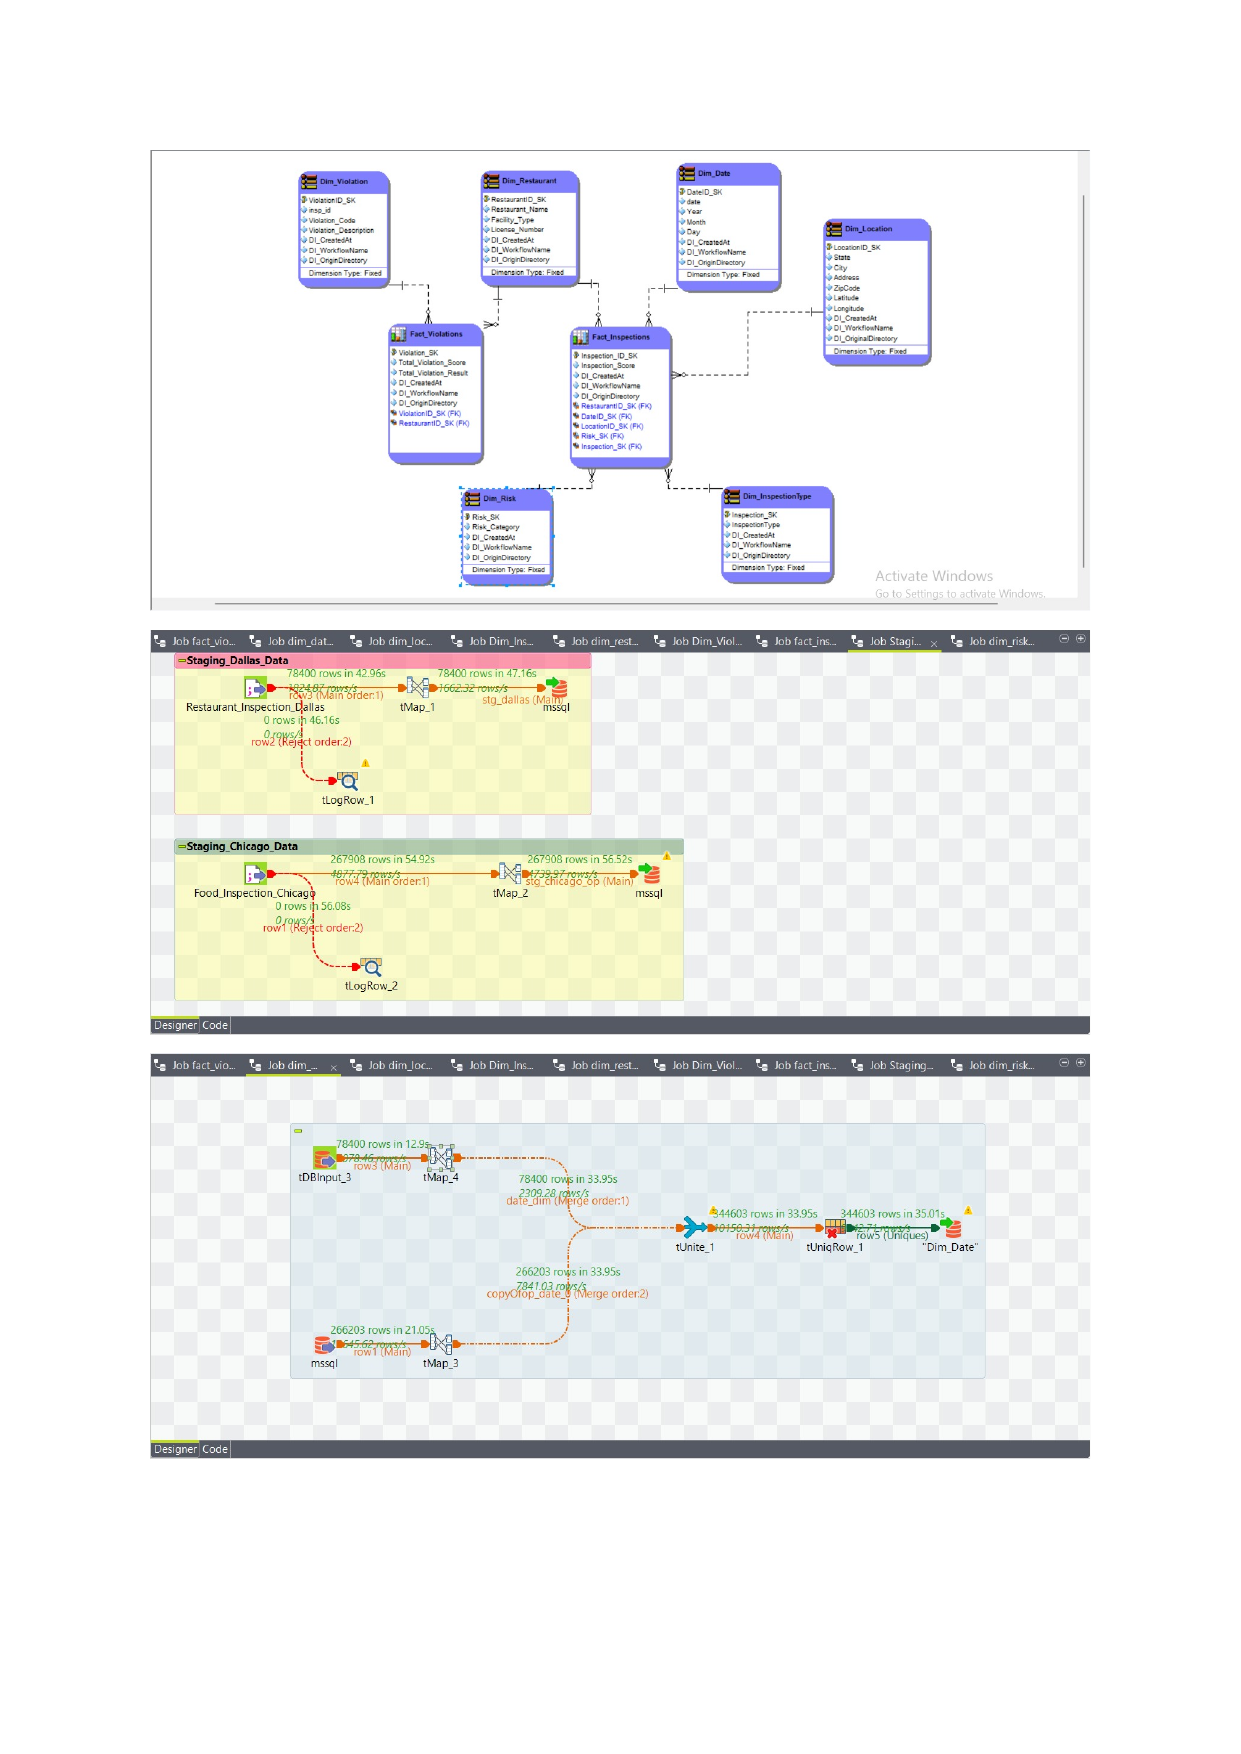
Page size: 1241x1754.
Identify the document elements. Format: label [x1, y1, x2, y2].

picture [150, 150, 1091, 611]
picture [150, 1053, 1091, 1459]
picture [150, 630, 1091, 1035]
